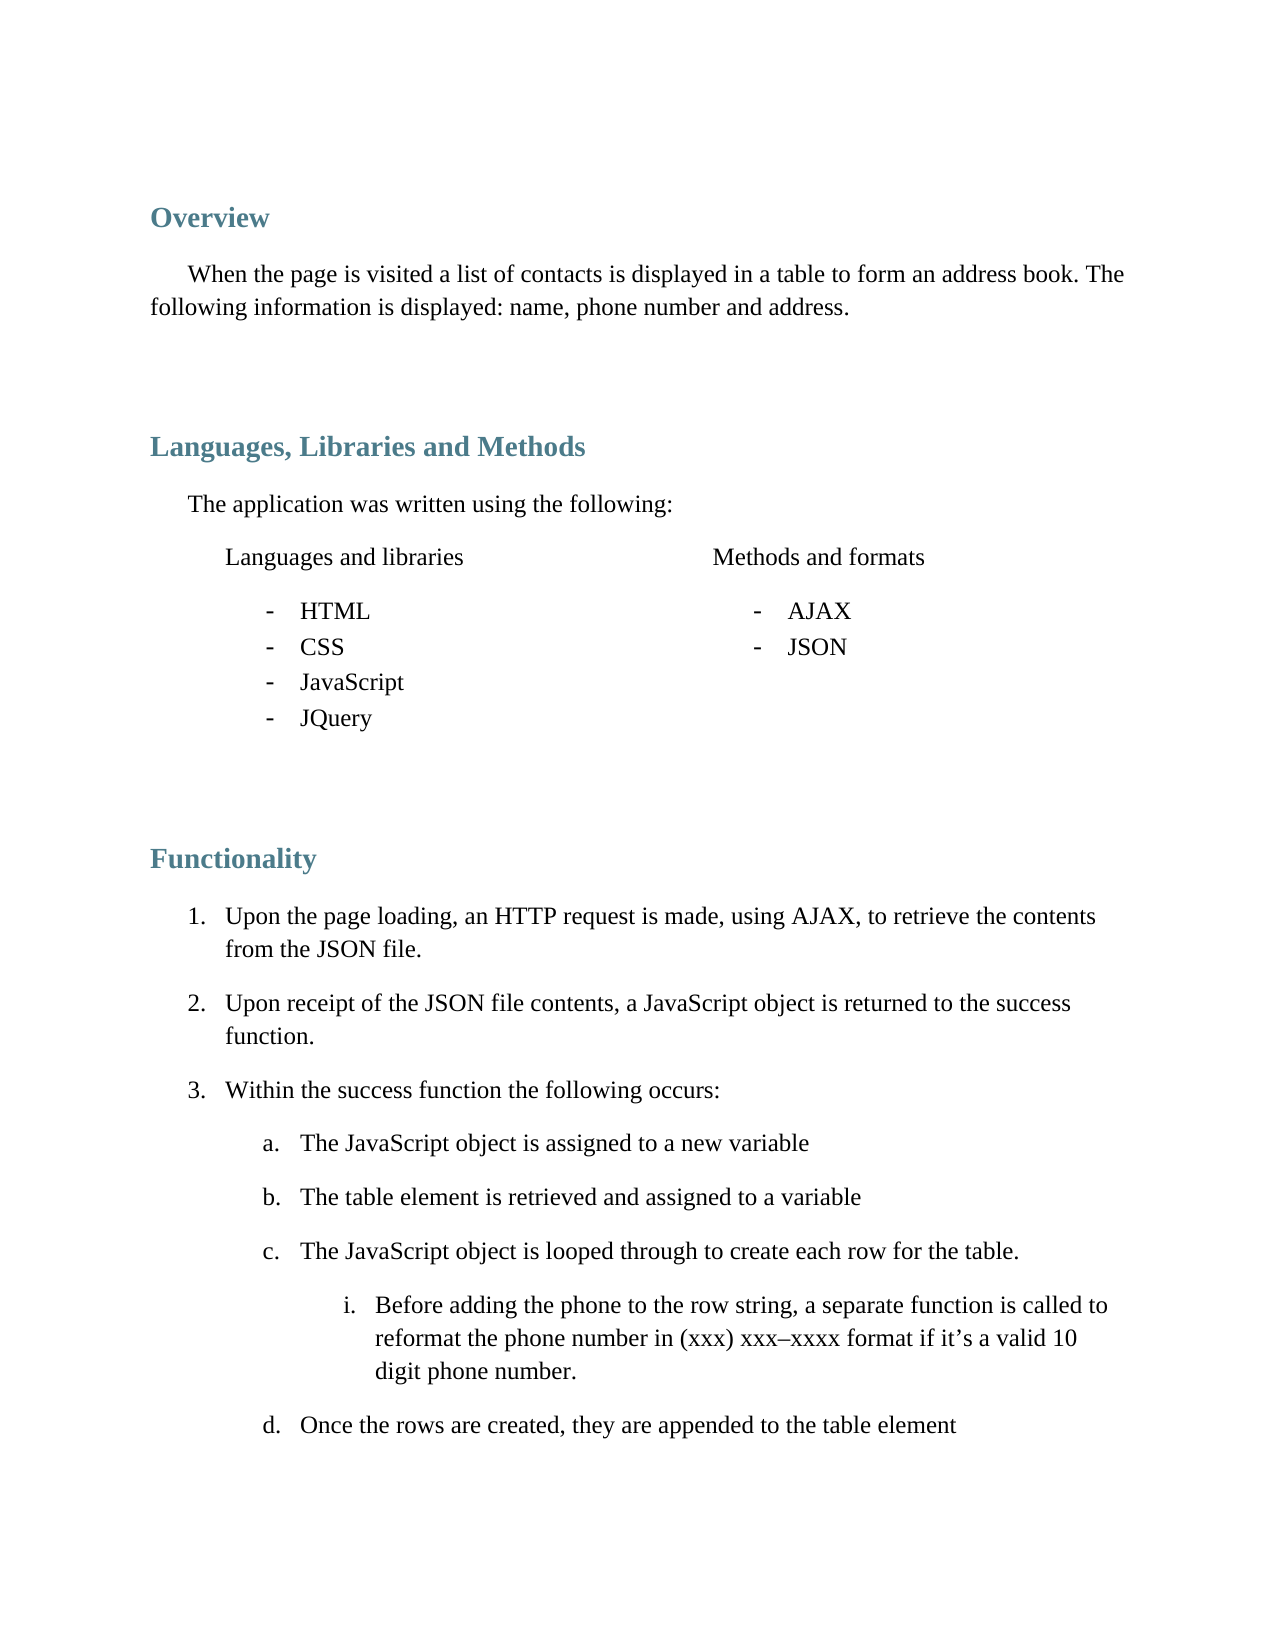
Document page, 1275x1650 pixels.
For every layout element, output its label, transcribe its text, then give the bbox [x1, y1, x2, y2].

list Upon receipt of the JSON file contents, a JavaScript object is returned to the success function. [187, 988, 1125, 1049]
text The application was written using the following: [150, 489, 1125, 517]
subtitle Functionality [150, 842, 1125, 875]
text When the page is visited a list of contacts is displayed in a table to form an address book. The following information is displayed: name, phone number and address. [150, 259, 1125, 321]
text Methods and formats [712, 542, 1125, 571]
list The JavaScript object is assigned to a new variable [262, 1128, 1125, 1157]
subtitle Overview [150, 200, 1125, 233]
list Before adding the phone to the row string, a separate function is called to reformat the phone number in (xxx) xxx–xxxx format if it’s a valid 10 digit phone number. [356, 1290, 1125, 1385]
list JSON [750, 632, 1125, 663]
list JQuery [262, 703, 600, 733]
list HTML [262, 596, 600, 627]
text Languages and libraries [225, 542, 600, 571]
list AJAX [750, 596, 1125, 627]
list Once the rows are created, they are appended to the table element [262, 1410, 1125, 1439]
list JavaScript [262, 667, 600, 698]
list The JavaScript object is looped through to create each row for the table. [262, 1236, 1125, 1265]
list Upon the page loading, an HTTP request is made, using AJAX, to retrieve the contents from the JSON file. [187, 901, 1125, 963]
subtitle Languages, Libraries and Methods [150, 429, 1125, 463]
list The table element is retrieved and assigned to a variable [262, 1182, 1125, 1211]
list CSS [262, 632, 600, 663]
list Within the success function the following occurs: [187, 1075, 1125, 1103]
